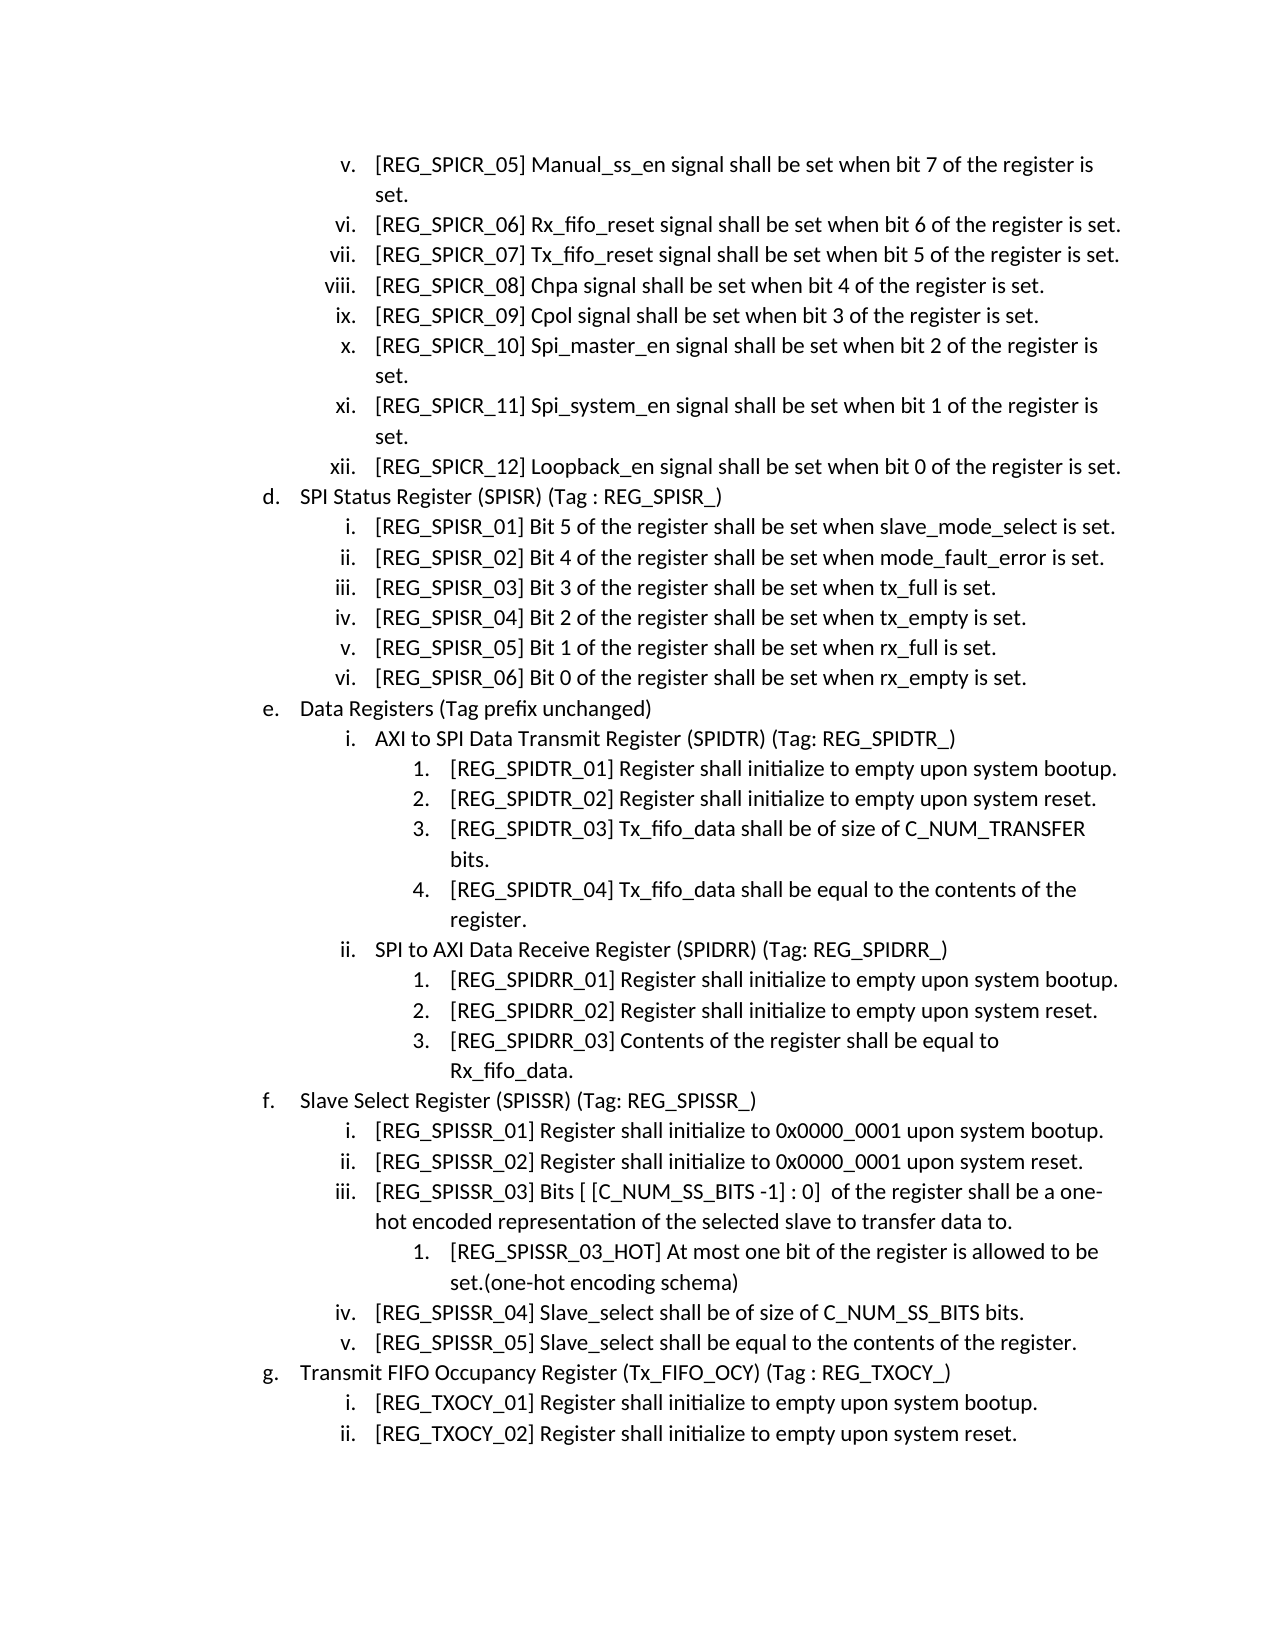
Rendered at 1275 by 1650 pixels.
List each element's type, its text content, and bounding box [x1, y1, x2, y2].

list [REG_SPISSR_01] Register shall initialize to 0x0000_0001 upon system bootup. [356, 1117, 1125, 1145]
list [REG_SPIDRR_01] Register shall initialize to empty upon system bootup. [412, 966, 1125, 994]
list [REG_SPISSR_03_HOT] At most one bit of the register is allowed to be set.(one-hot encoding schema) [412, 1237, 1125, 1296]
list [REG_SPIDTR_02] Register shall initialize to empty upon system reset. [412, 784, 1125, 812]
list [REG_SPICR_06] Rx_fifo_reset signal shall be set when bit 6 of the register is set. [356, 210, 1125, 238]
list [REG_SPICR_10] Spi_master_en signal shall be set when bit 2 of the register is set. [356, 331, 1125, 389]
list [REG_SPICR_07] Tx_fifo_reset signal shall be set when bit 5 of the register is set. [356, 241, 1125, 269]
list [REG_SPICR_05] Manual_ss_en signal shall be set when bit 7 of the register is set. [356, 150, 1125, 208]
list Slave Select Register (SPISSR) (Tag: REG_SPISSR_) [262, 1086, 1125, 1114]
list [REG_SPISSR_02] Register shall initialize to 0x0000_0001 upon system reset. [356, 1147, 1125, 1175]
list [REG_SPICR_12] Loopback_en signal shall be set when bit 0 of the register is set. [356, 452, 1125, 480]
list [REG_SPISR_03] Bit 3 of the register shall be set when tx_full is set. [356, 573, 1125, 601]
list [REG_SPISR_05] Bit 1 of the register shall be set when rx_full is set. [356, 633, 1125, 661]
list [REG_SPIDTR_01] Register shall initialize to empty upon system bootup. [412, 754, 1125, 782]
list [REG_SPICR_08] Chpa signal shall be set when bit 4 of the register is set. [356, 271, 1125, 299]
list [REG_SPISSR_04] Slave_select shall be of size of C_NUM_SS_BITS bits. [356, 1298, 1125, 1326]
list [REG_TXOCY_01] Register shall initialize to empty upon system bootup. [356, 1388, 1125, 1417]
list [REG_SPISR_02] Bit 4 of the register shall be set when mode_fault_error is set. [356, 543, 1125, 571]
list SPI Status Register (SPISR) (Tag : REG_SPISR_) [262, 482, 1125, 510]
list [REG_SPIDTR_04] Tx_fifo_data shall be equal to the contents of the register. [412, 875, 1125, 933]
list [REG_SPISR_01] Bit 5 of the register shall be set when slave_mode_select is set. [356, 512, 1125, 541]
list [REG_SPIDRR_03] Contents of the register shall be equal to Rx_fifo_data. [412, 1026, 1125, 1084]
list [REG_SPICR_09] Cpol signal shall be set when bit 3 of the register is set. [356, 301, 1125, 329]
list [REG_SPIDTR_03] Tx_fifo_data shall be of size of C_NUM_TRANSFER bits. [412, 814, 1125, 873]
list AXI to SPI Data Transmit Register (SPIDTR) (Tag: REG_SPIDTR_) [356, 724, 1125, 752]
list [REG_SPISSR_03] Bits [ [C_NUM_SS_BITS -1] : 0] of the register shall be a one-hot encoded representation of the selected slave to transfer data to. [356, 1177, 1125, 1235]
list [REG_TXOCY_02] Register shall initialize to empty upon system reset. [356, 1419, 1125, 1447]
list [REG_SPISR_06] Bit 0 of the register shall be set when rx_empty is set. [356, 663, 1125, 692]
list Transmit FIFO Occupancy Register (Tx_FIFO_OCY) (Tag : REG_TXOCY_) [262, 1358, 1125, 1386]
list [REG_SPISSR_05] Slave_select shall be equal to the contents of the register. [356, 1328, 1125, 1356]
list [REG_SPISR_04] Bit 2 of the register shall be set when tx_empty is set. [356, 603, 1125, 631]
list [REG_SPICR_11] Spi_system_en signal shall be set when bit 1 of the register is set. [356, 392, 1125, 450]
list SPI to AXI Data Receive Register (SPIDRR) (Tag: REG_SPIDRR_) [356, 935, 1125, 963]
list [REG_SPIDRR_02] Register shall initialize to empty upon system reset. [412, 996, 1125, 1024]
list Data Registers (Tag prefix unchanged) [262, 694, 1125, 722]
